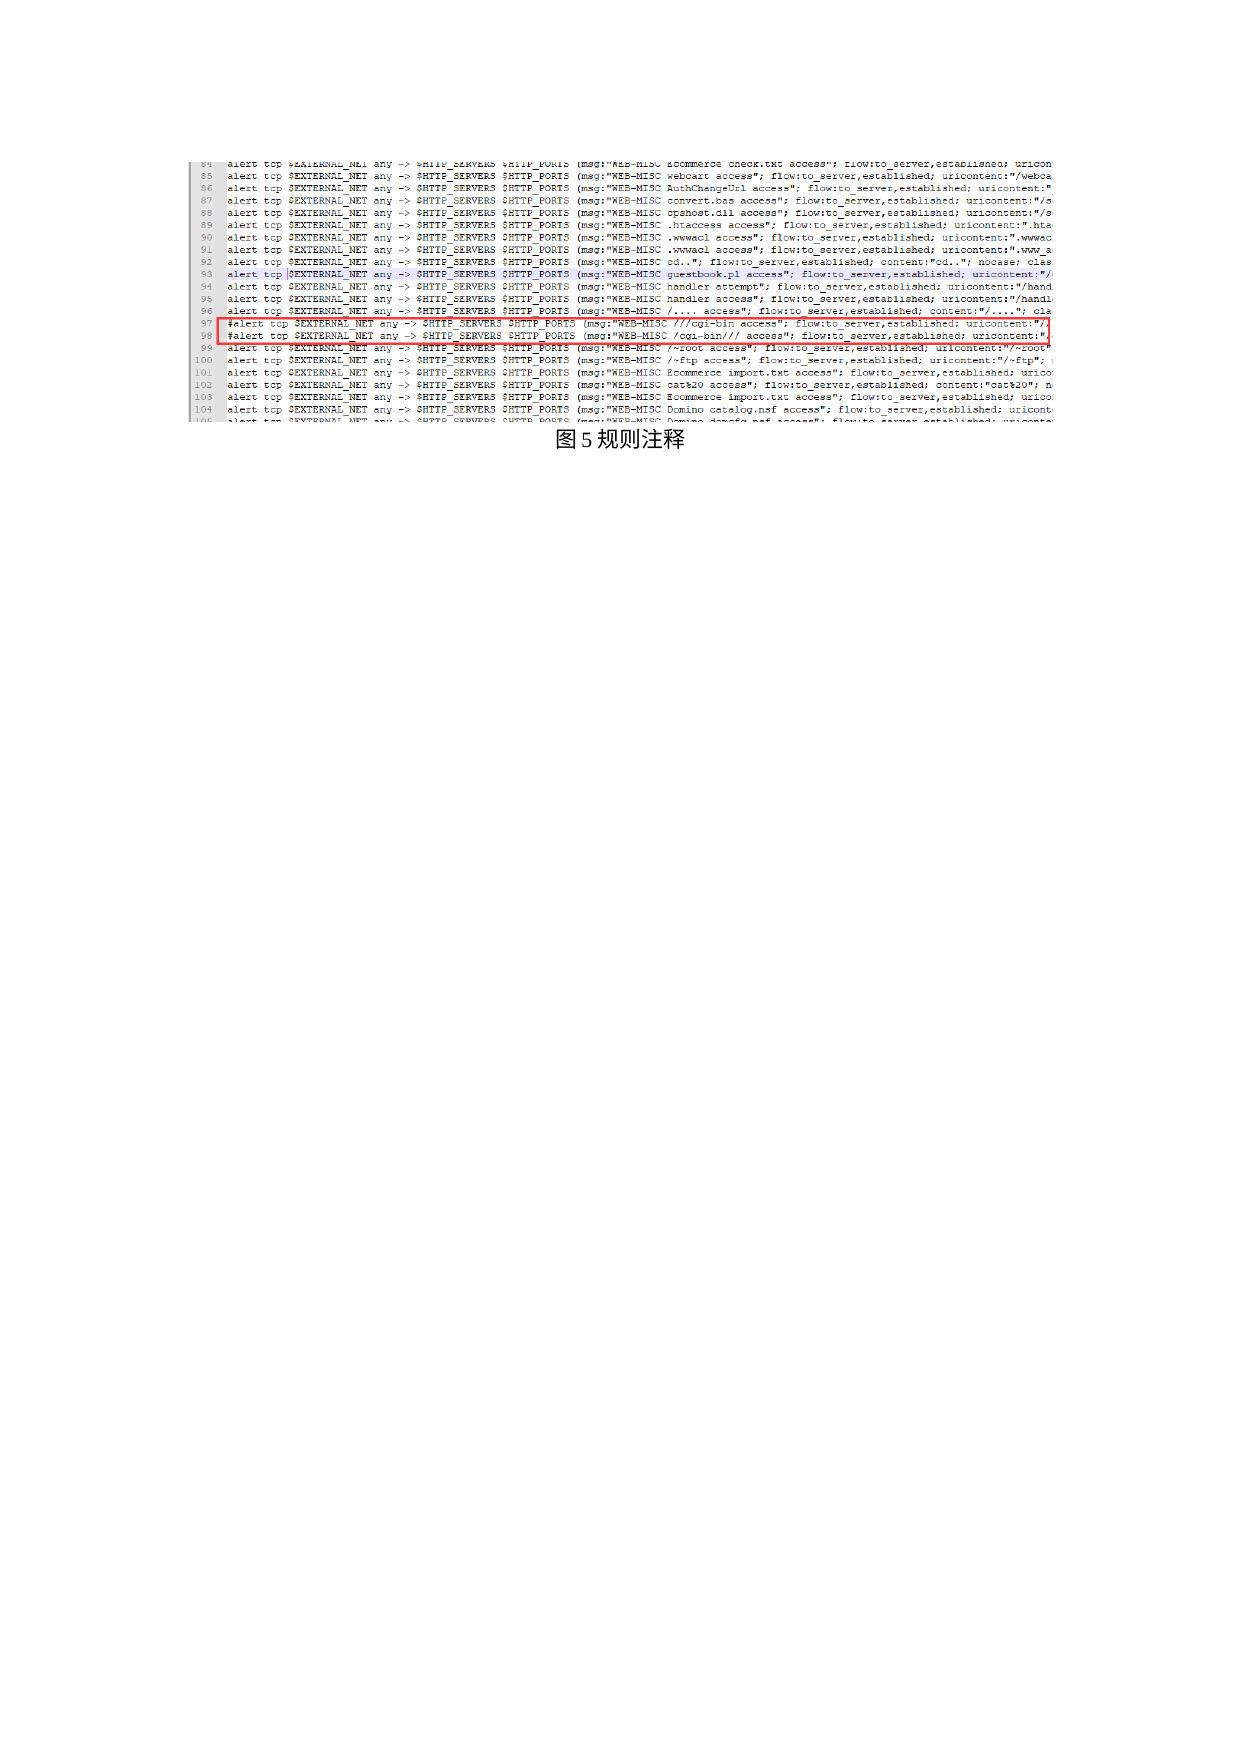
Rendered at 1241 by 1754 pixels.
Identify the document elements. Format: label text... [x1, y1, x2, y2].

picture [187, 162, 1053, 422]
text 图5 规则注释 [187, 422, 1053, 454]
